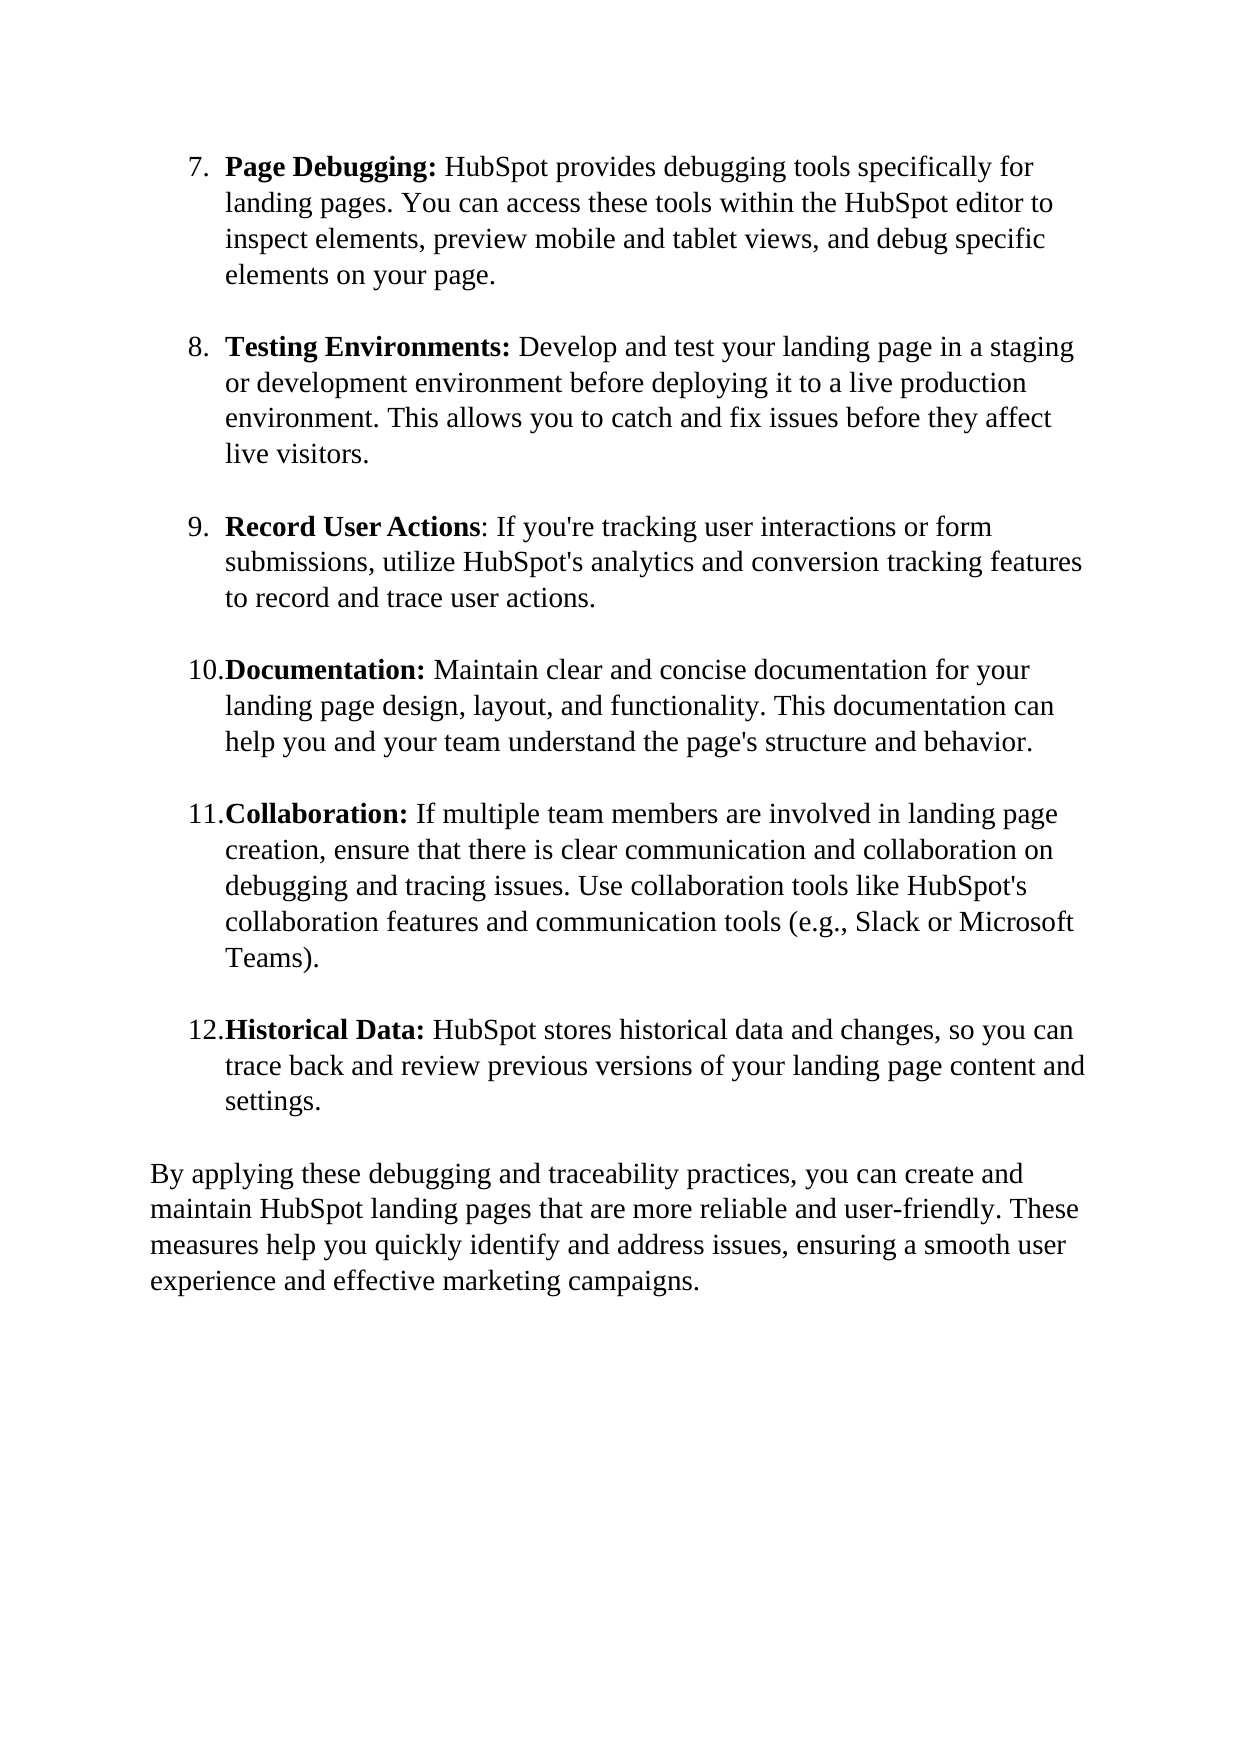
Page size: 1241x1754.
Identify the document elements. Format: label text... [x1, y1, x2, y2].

text By applying these debugging and traceability practices, you can create and maintain HubSpot landing pages that are more reliable and user-friendly. These measures help you quickly identify and address issues, ensuring a smooth user experience and effective marketing campaigns. [150, 1156, 1083, 1297]
text 10.Documentation: Maintain clear and concise documentation for your landing page design, layout, and functionality. This documentation can help you and your team understand the page's structure and behavior. [188, 652, 1058, 758]
text 9. Record UserActions: If you're tracking user interactions or form submissions, utilize HubSpot's analytics and conversion tracking features to record and trace user actions. [188, 509, 1088, 614]
text 11.Collaboration: If multiple team members are involved in landing page creation, ensure that there is clear communication and collaboration on debugging and tracing issues. Use collaboration tools like HubSpot's collaboration features and communication tools (e.g., Slack or Microsoft Teams). [188, 796, 1080, 973]
text 8. Testing Environments: Develop and test your landing page in a staging or development environment before deploying it to a live production environment. This allows you to catch and fix issues before they affect live visitors. [188, 329, 1078, 470]
text 12.Historical Data: HubSpot stores historical data and changes, so you can trace back and review previous versions of your landing page content and settings. [188, 1012, 1091, 1117]
text 7. Page Debugging: HubSpot provides debugging tools specifically for landing pages. You can access these tools within the HubSpot editor to inspect elements, preview mobile and tablet views, and debug specific elements on your page. [188, 149, 1056, 290]
